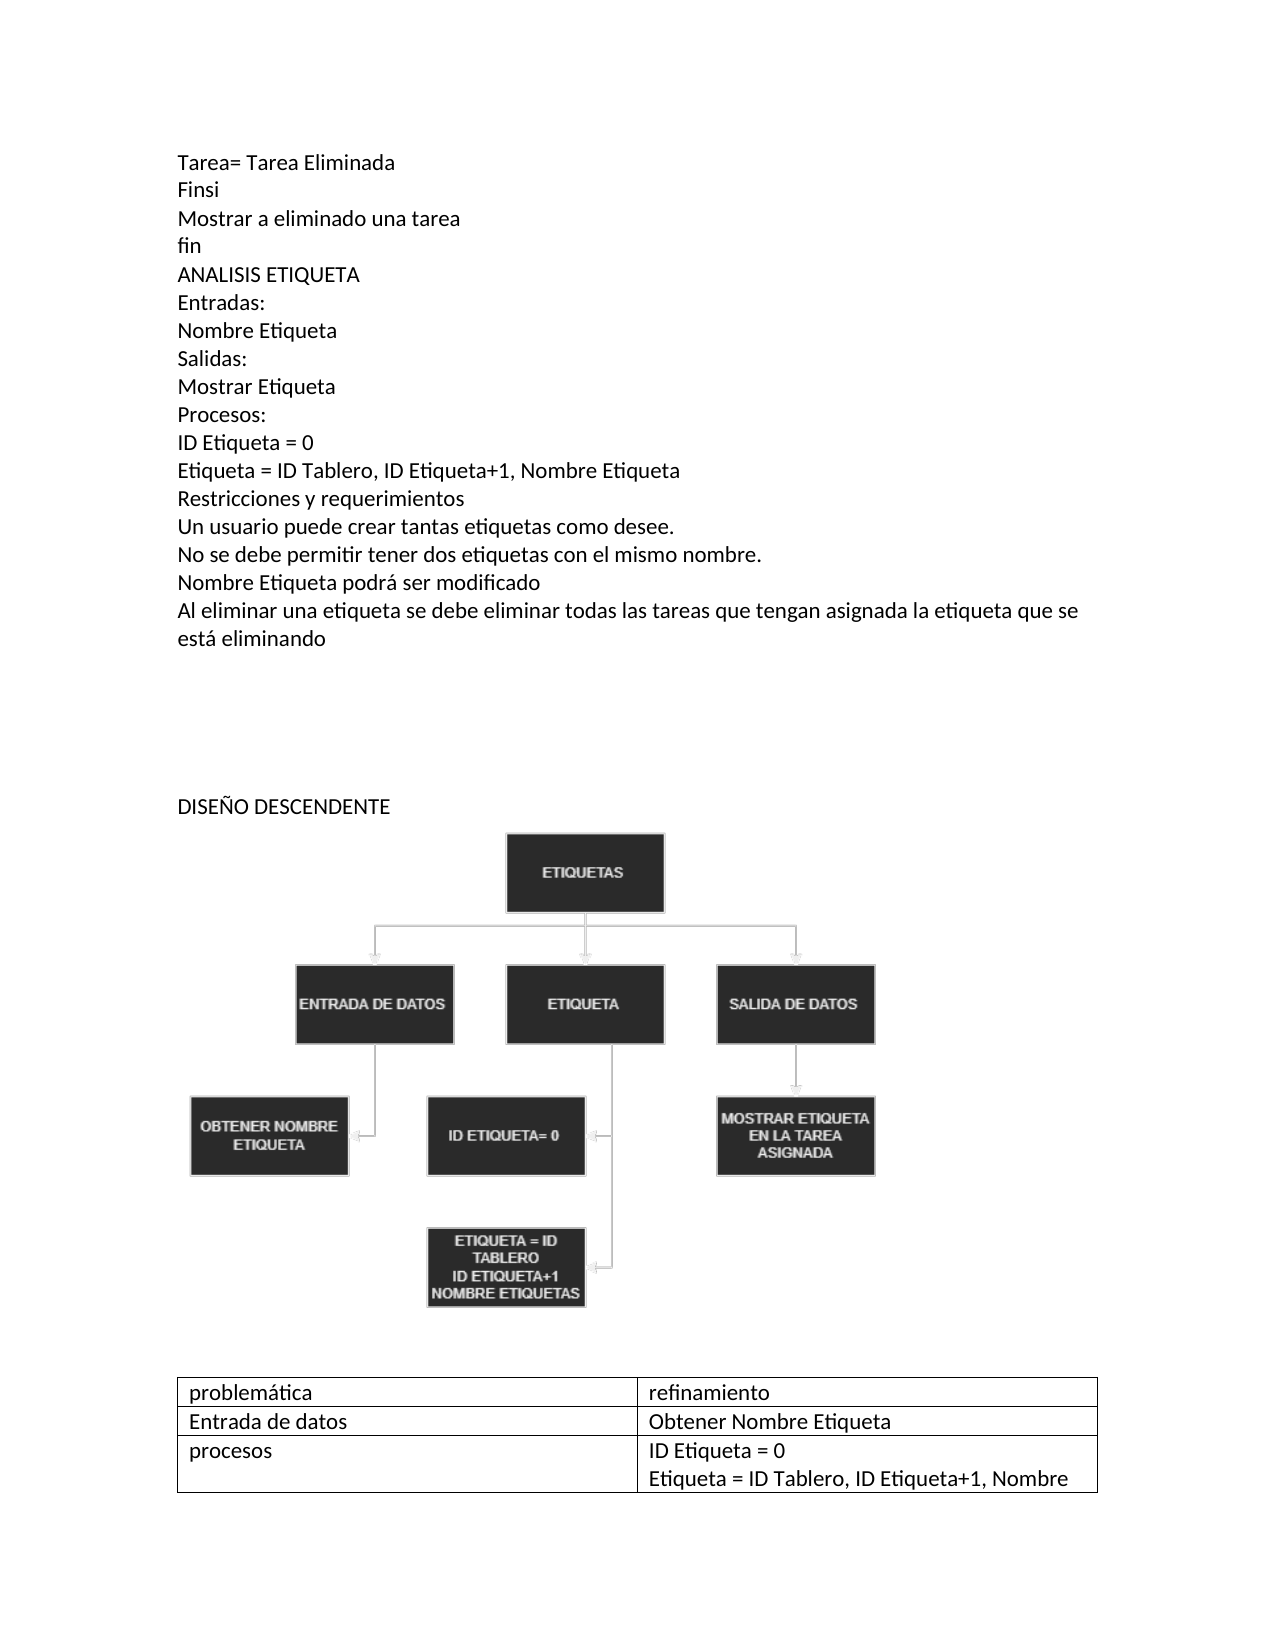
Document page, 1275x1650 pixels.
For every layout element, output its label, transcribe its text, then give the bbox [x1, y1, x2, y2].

text Procesos: [177, 400, 1098, 428]
text Nombre Etiqueta podrá ser modificado [177, 568, 1098, 596]
text Nombre Etiqueta [177, 316, 1098, 344]
text No se debe permitir tener dos etiquetas con el mismo nombre. [177, 540, 1098, 568]
text Entradas: [177, 288, 1098, 316]
text Mostrar a eliminado una tarea [177, 204, 1098, 232]
text ID Etiqueta = 0 [177, 428, 1098, 456]
table_cell Obtener Nombre Etiqueta [638, 1407, 1097, 1435]
text ANALISIS ETIQUETA [177, 260, 1098, 288]
text Finsi [177, 176, 1098, 204]
table_header refinamiento [638, 1378, 1097, 1406]
text Al eliminar una etiqueta se debe eliminar todas las tareas que tengan asignada la etiqueta que se está eliminando [177, 596, 1098, 652]
text Tarea= Tarea Eliminada [177, 148, 1098, 176]
table_cell procesos [178, 1436, 637, 1492]
text fin [177, 232, 1098, 260]
text Mostrar Etiqueta [177, 372, 1098, 400]
table_cell Entrada de datos [178, 1407, 637, 1435]
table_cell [638, 1436, 1097, 1492]
text DISEÑO DESCENDENTE [177, 792, 1098, 820]
text Etiqueta = ID Tablero, ID Etiqueta+1, Nombre Etiqueta [177, 456, 1098, 484]
table_header problemática [178, 1378, 637, 1406]
text Restricciones y requerimientos [177, 484, 1098, 512]
text Salidas: [177, 344, 1098, 372]
picture [177, 820, 889, 1321]
text Un usuario puede crear tantas etiquetas como desee. [177, 512, 1098, 540]
